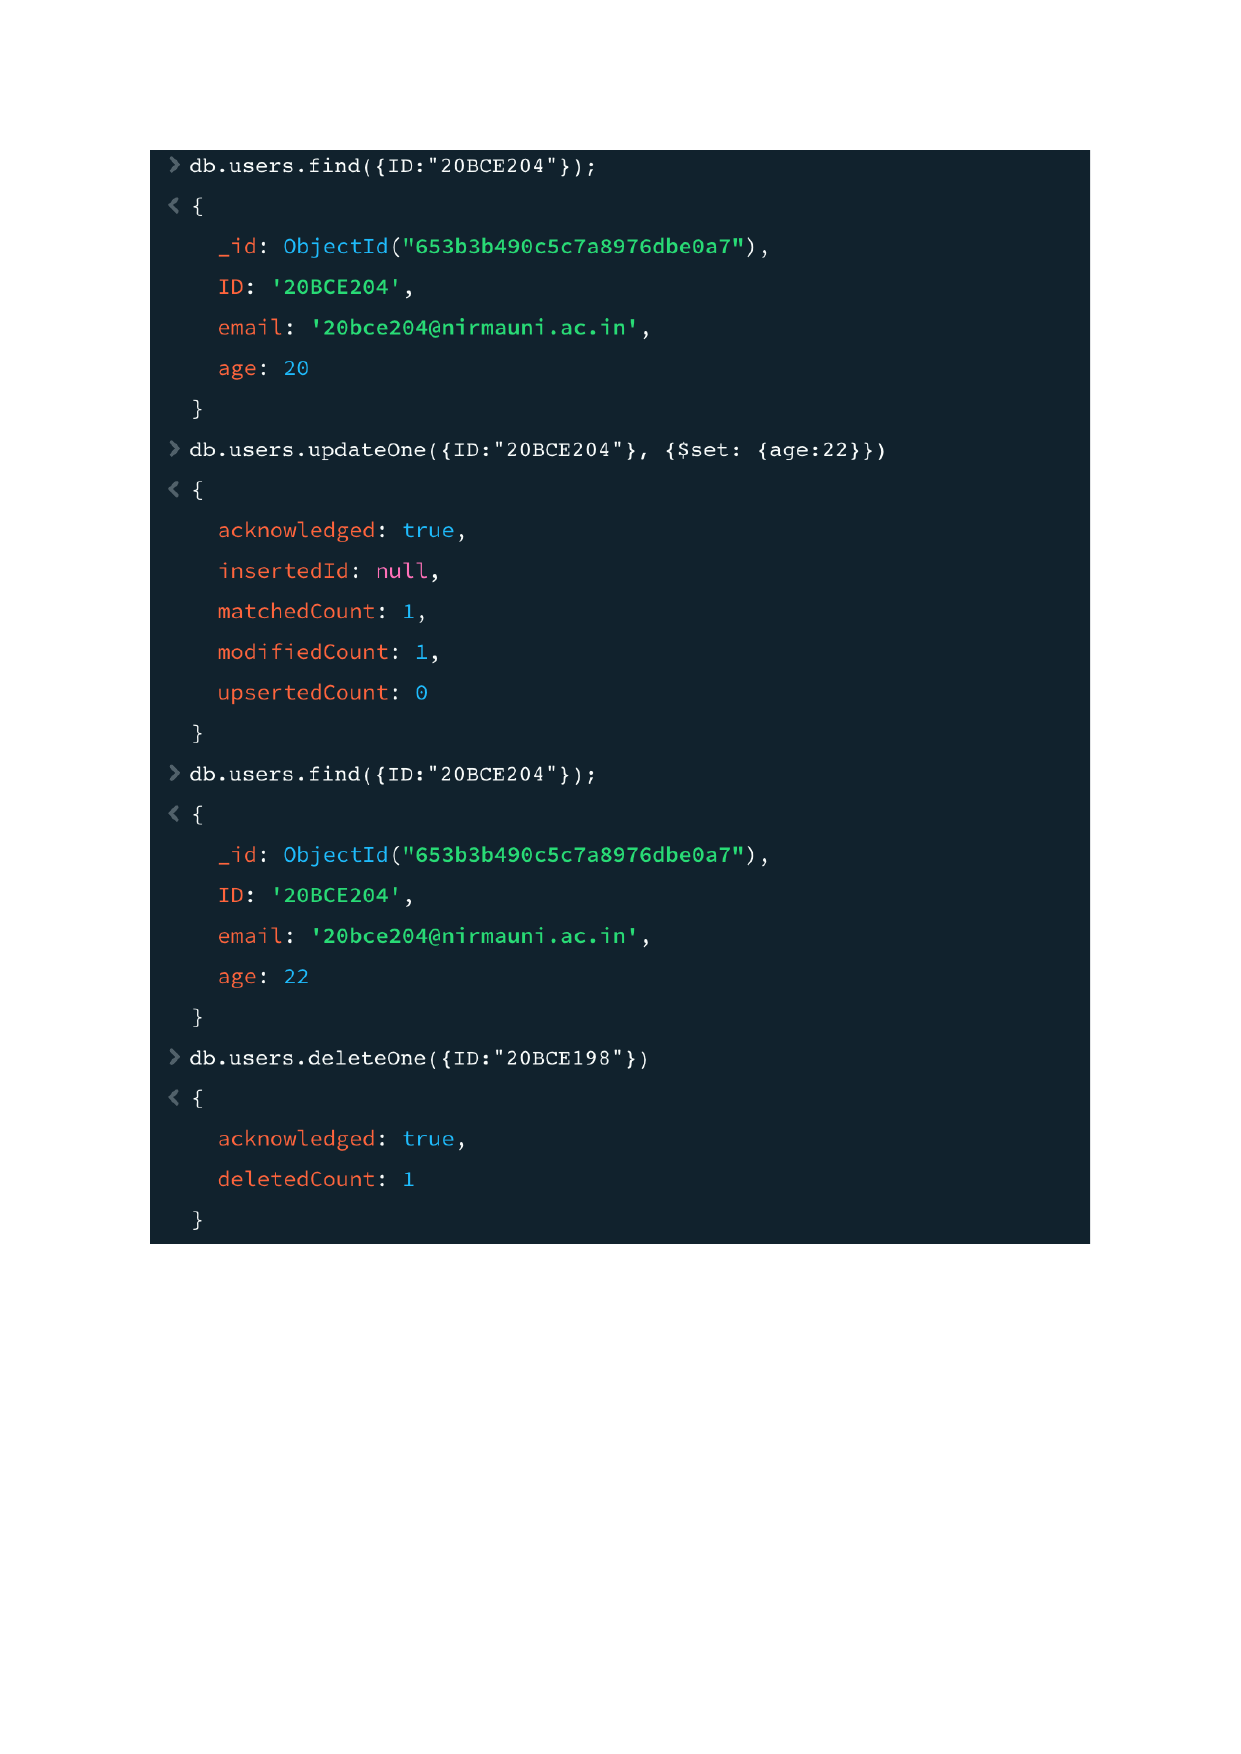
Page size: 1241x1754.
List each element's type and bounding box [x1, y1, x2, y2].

picture [150, 150, 1091, 1244]
